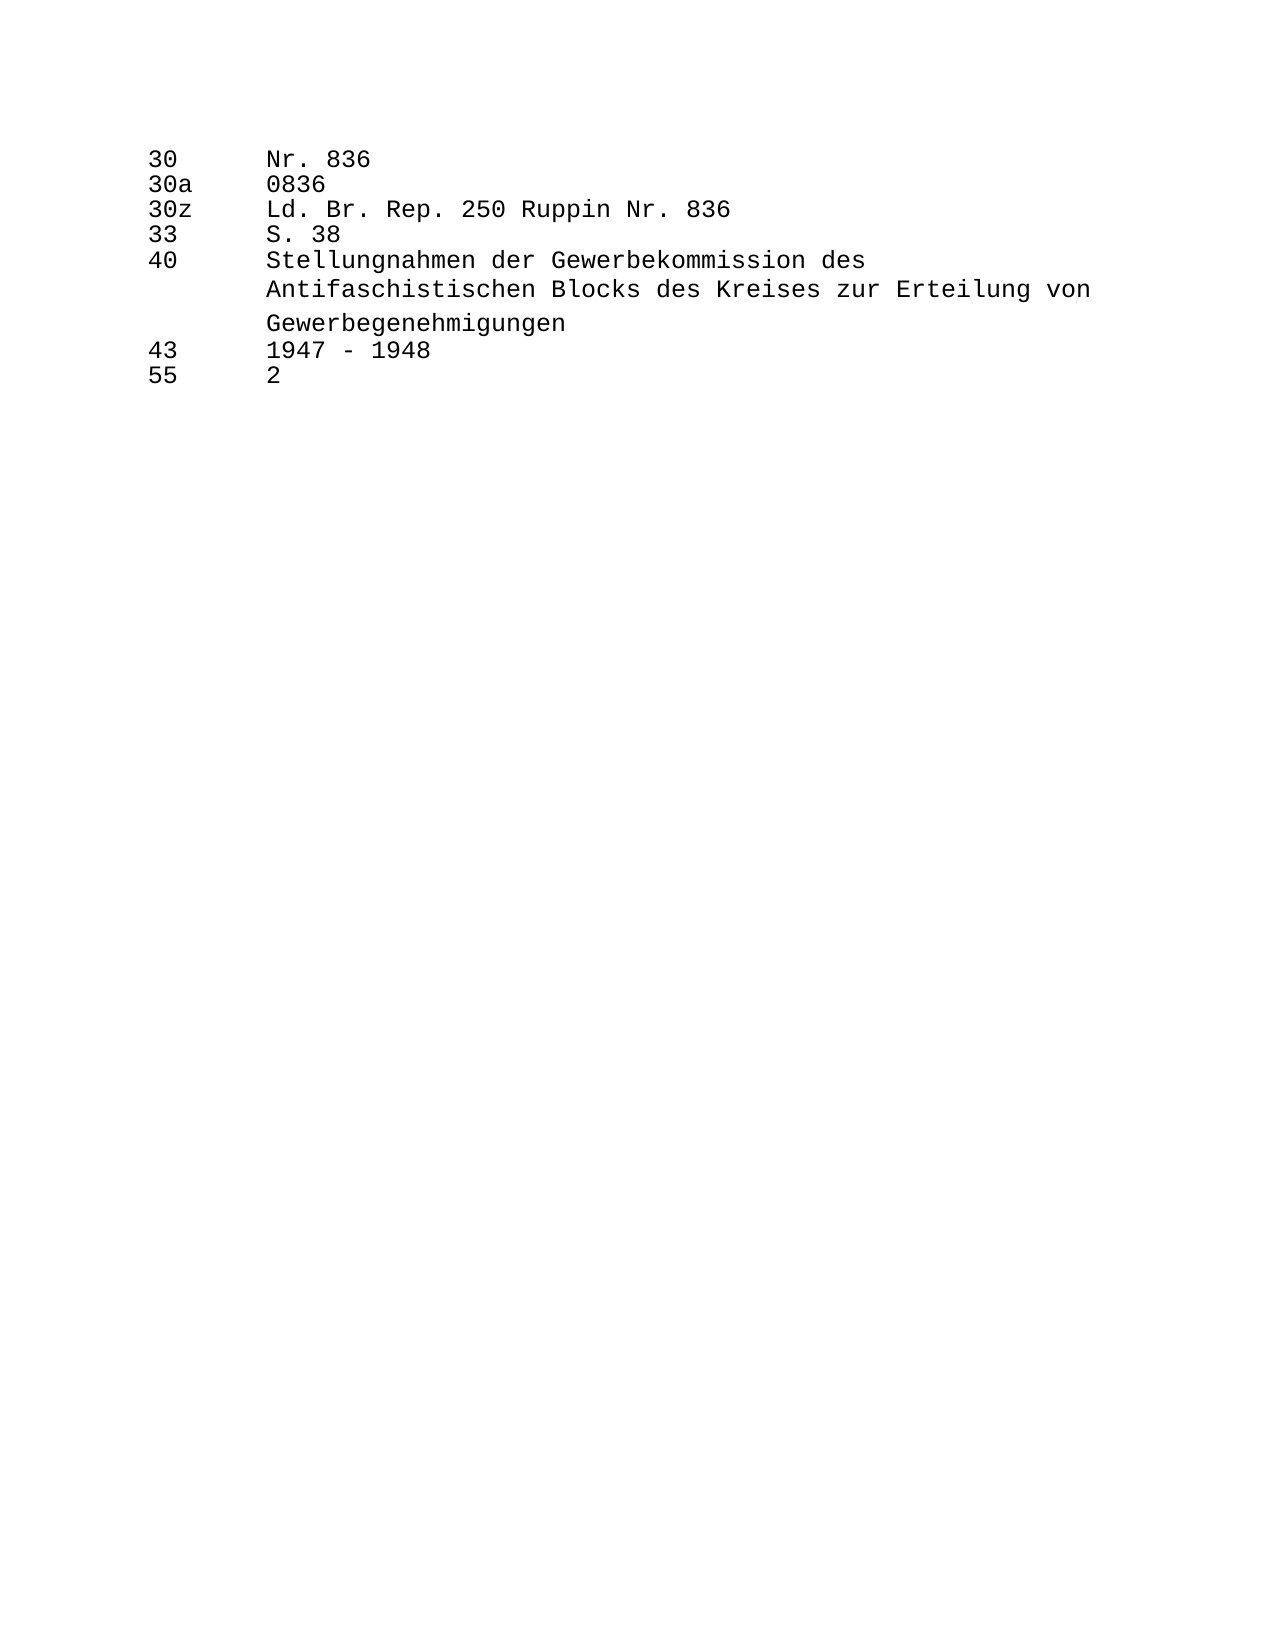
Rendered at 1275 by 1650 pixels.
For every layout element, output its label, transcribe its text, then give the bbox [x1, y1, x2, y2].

text 33 S. 38 [148, 223, 1127, 248]
text 43 1947 - 1948 [148, 339, 1127, 364]
text 40 Stellungnahmen der Gewerbekommission des Antifaschistischen Blocks des Kreises zur Erteilung von s[Gewerbegenehmigungen]s [148, 248, 1127, 339]
text 30 Nr. 836 [148, 148, 1127, 173]
text 30z Ld. Br. Rep. 250 Ruppin Nr. 836 [148, 198, 1127, 223]
text 30a 0836 [148, 173, 1127, 198]
text 55 2 [148, 364, 1127, 389]
